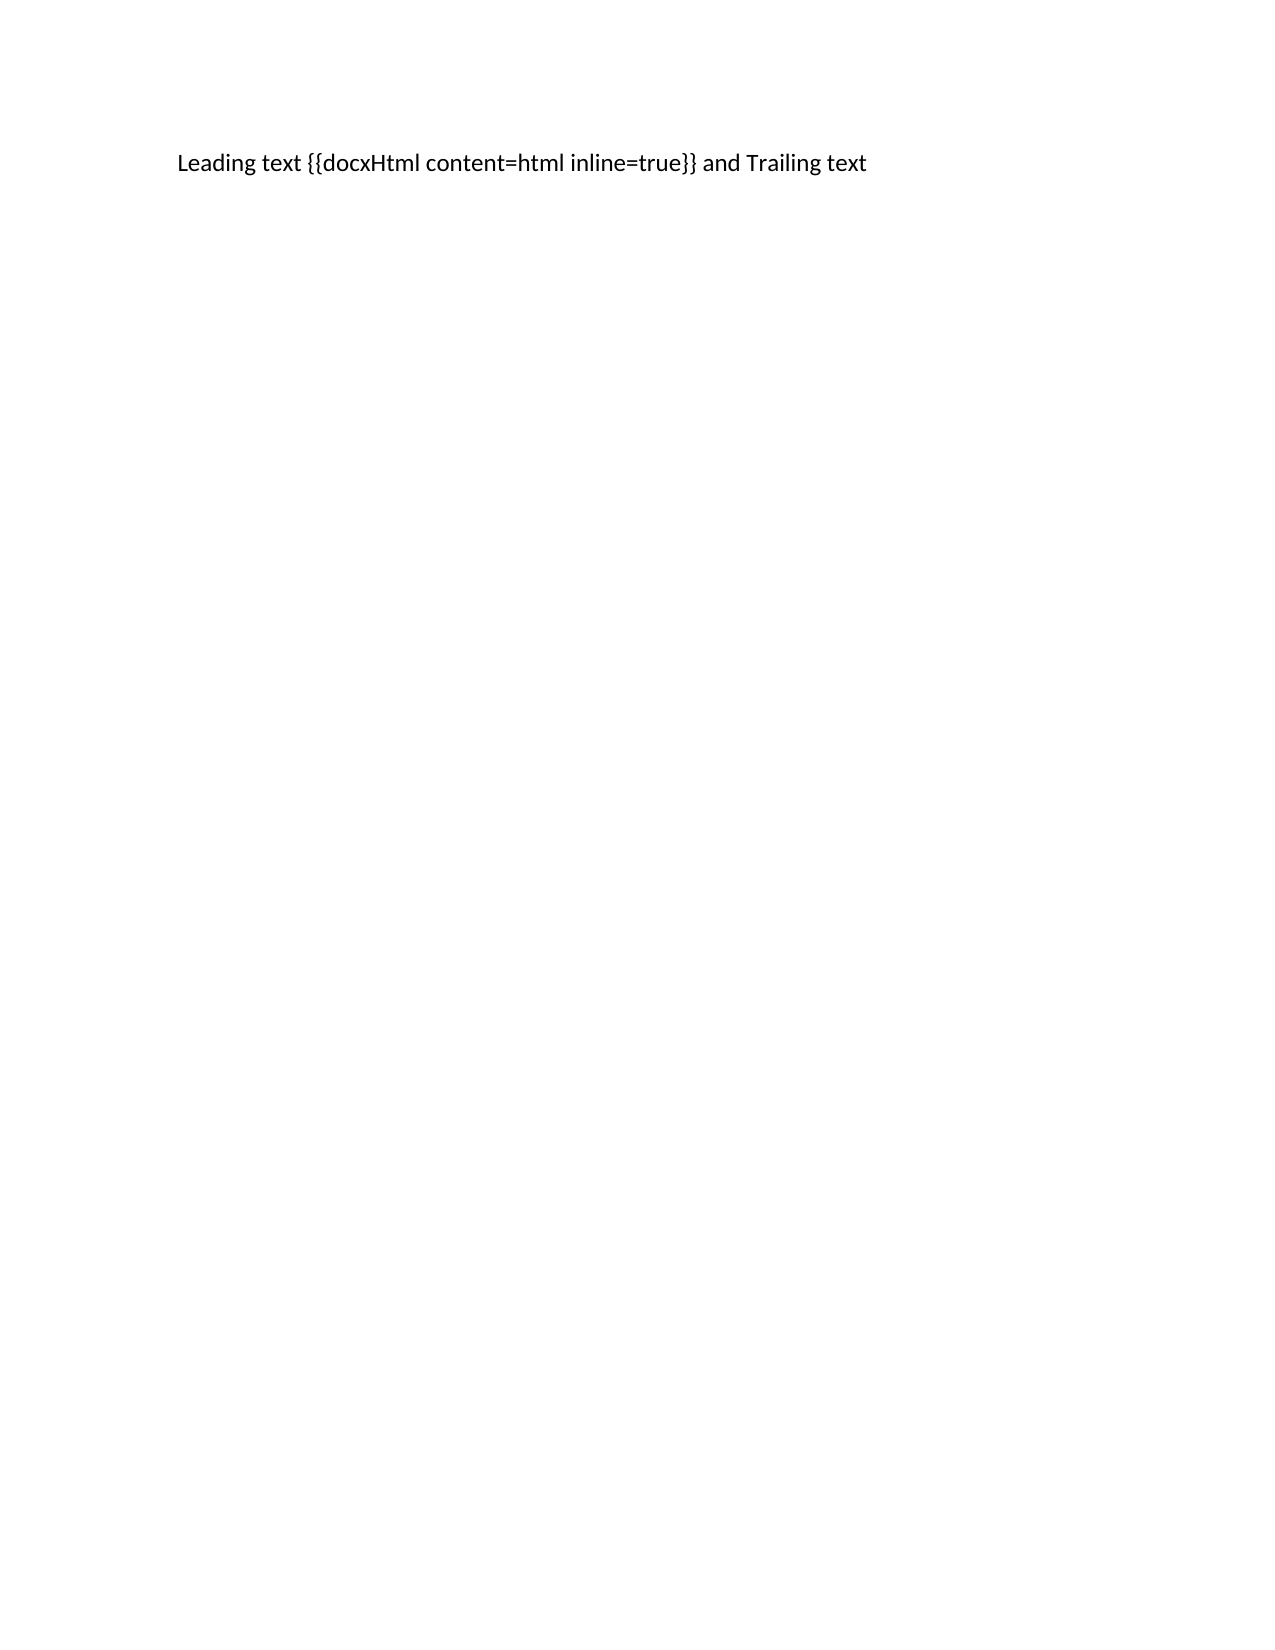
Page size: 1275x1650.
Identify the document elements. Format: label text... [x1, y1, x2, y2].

text Leading text {{docxHtml content=html inline=true}} and Trailing text [177, 148, 1098, 178]
